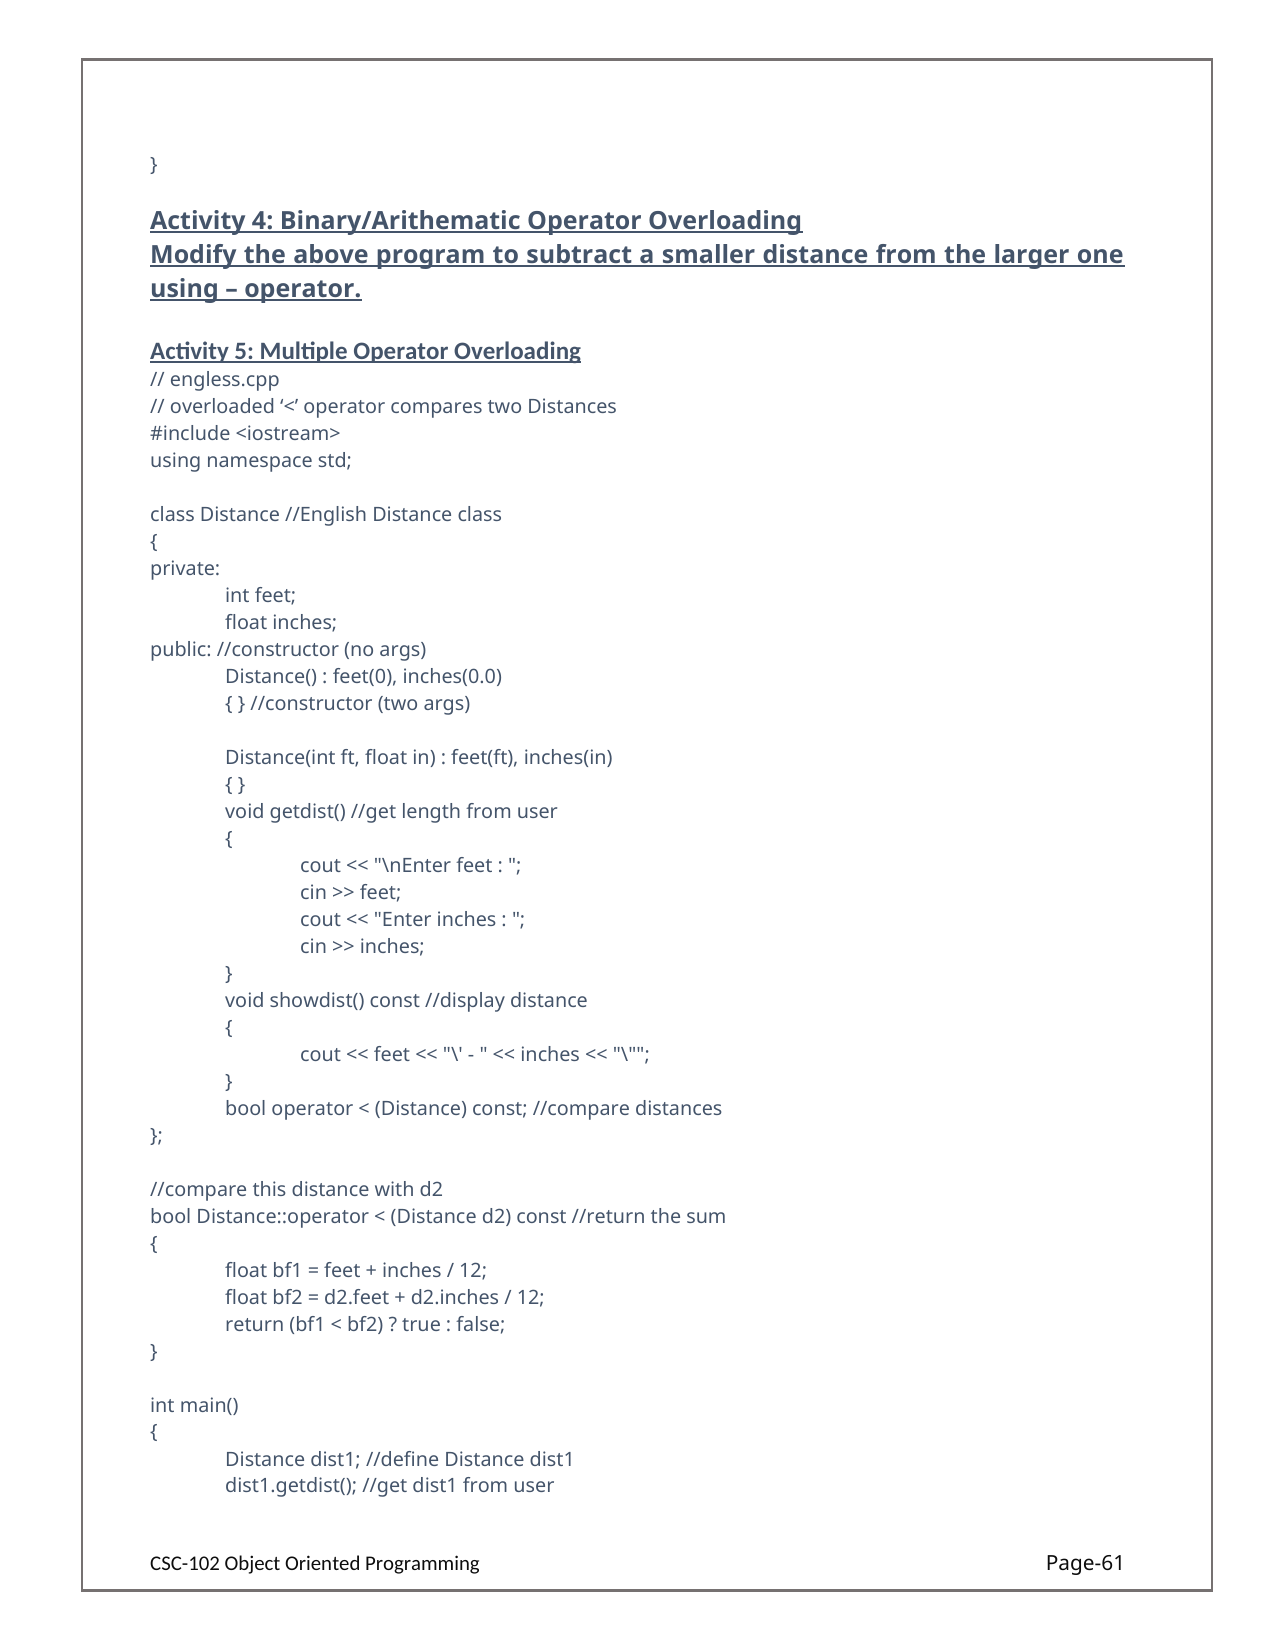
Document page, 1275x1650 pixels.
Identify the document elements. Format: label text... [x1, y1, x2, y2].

text Distance() : feet(0), inches(0.0) [150, 662, 1125, 689]
text bool Distance::operator < (Distance d2) const //return the sum [150, 1202, 1125, 1229]
text } [150, 1337, 1125, 1364]
text bool operator < (Distance) const; //compare distances [150, 1094, 1125, 1121]
text void showdist() const //display distance [150, 986, 1125, 1013]
text float bf2 = d2.feet + d2.inches / 12; [150, 1283, 1125, 1310]
text //compare this distance with d2 [150, 1175, 1125, 1202]
text Activity 4: Binary/Arithematic Operator Overloading [150, 202, 1125, 236]
text } [150, 959, 1125, 986]
text Distance(int ft, float in) : feet(ft), inches(in) [150, 743, 1125, 770]
text // overloaded ‘<’ operator compares two Distances [150, 393, 1125, 419]
text void getdist() //get length from user [150, 797, 1125, 824]
text { [150, 1229, 1125, 1256]
text Activity 5: Multiple Operator Overloading [150, 335, 1125, 366]
text float inches; [150, 608, 1125, 635]
text #include <iostream> [150, 419, 1125, 447]
text private: [150, 554, 1125, 581]
text { [150, 824, 1125, 851]
text { [150, 1013, 1125, 1040]
text } [150, 1067, 1125, 1094]
text Modify the above program to subtract a smaller distance from the larger one using – operator. [150, 236, 1125, 265]
text { [150, 1418, 1125, 1445]
text { } //constructor (two args) [150, 689, 1125, 716]
text float bf1 = feet + inches / 12; [150, 1256, 1125, 1283]
text public: //constructor (no args) [150, 635, 1125, 662]
text class Distance //English Distance class [150, 501, 1125, 527]
text }; [150, 1121, 1125, 1148]
text Modify the above program to subtract a smaller distance from the larger one using – operator. [150, 267, 1125, 304]
text { [150, 527, 1125, 554]
text Distance dist1; //define Distance dist1 [150, 1445, 1125, 1472]
text // engless.cpp [150, 366, 1125, 393]
text cin >> feet; [150, 878, 1125, 905]
text cout << "Enter inches : "; [150, 905, 1125, 932]
text } [150, 150, 1125, 177]
text { } [150, 770, 1125, 797]
text cout << feet << "\' - " << inches << "\""; [150, 1040, 1125, 1067]
text int feet; [150, 581, 1125, 608]
text cin >> inches; [150, 932, 1125, 959]
text return (bf1 < bf2) ? true : false; [150, 1310, 1125, 1337]
text cout << "\nEnter feet : "; [150, 851, 1125, 878]
text using namespace std; [150, 447, 1125, 473]
text int main() [150, 1391, 1125, 1418]
text dist1.getdist(); //get dist1 from user [150, 1472, 1125, 1499]
